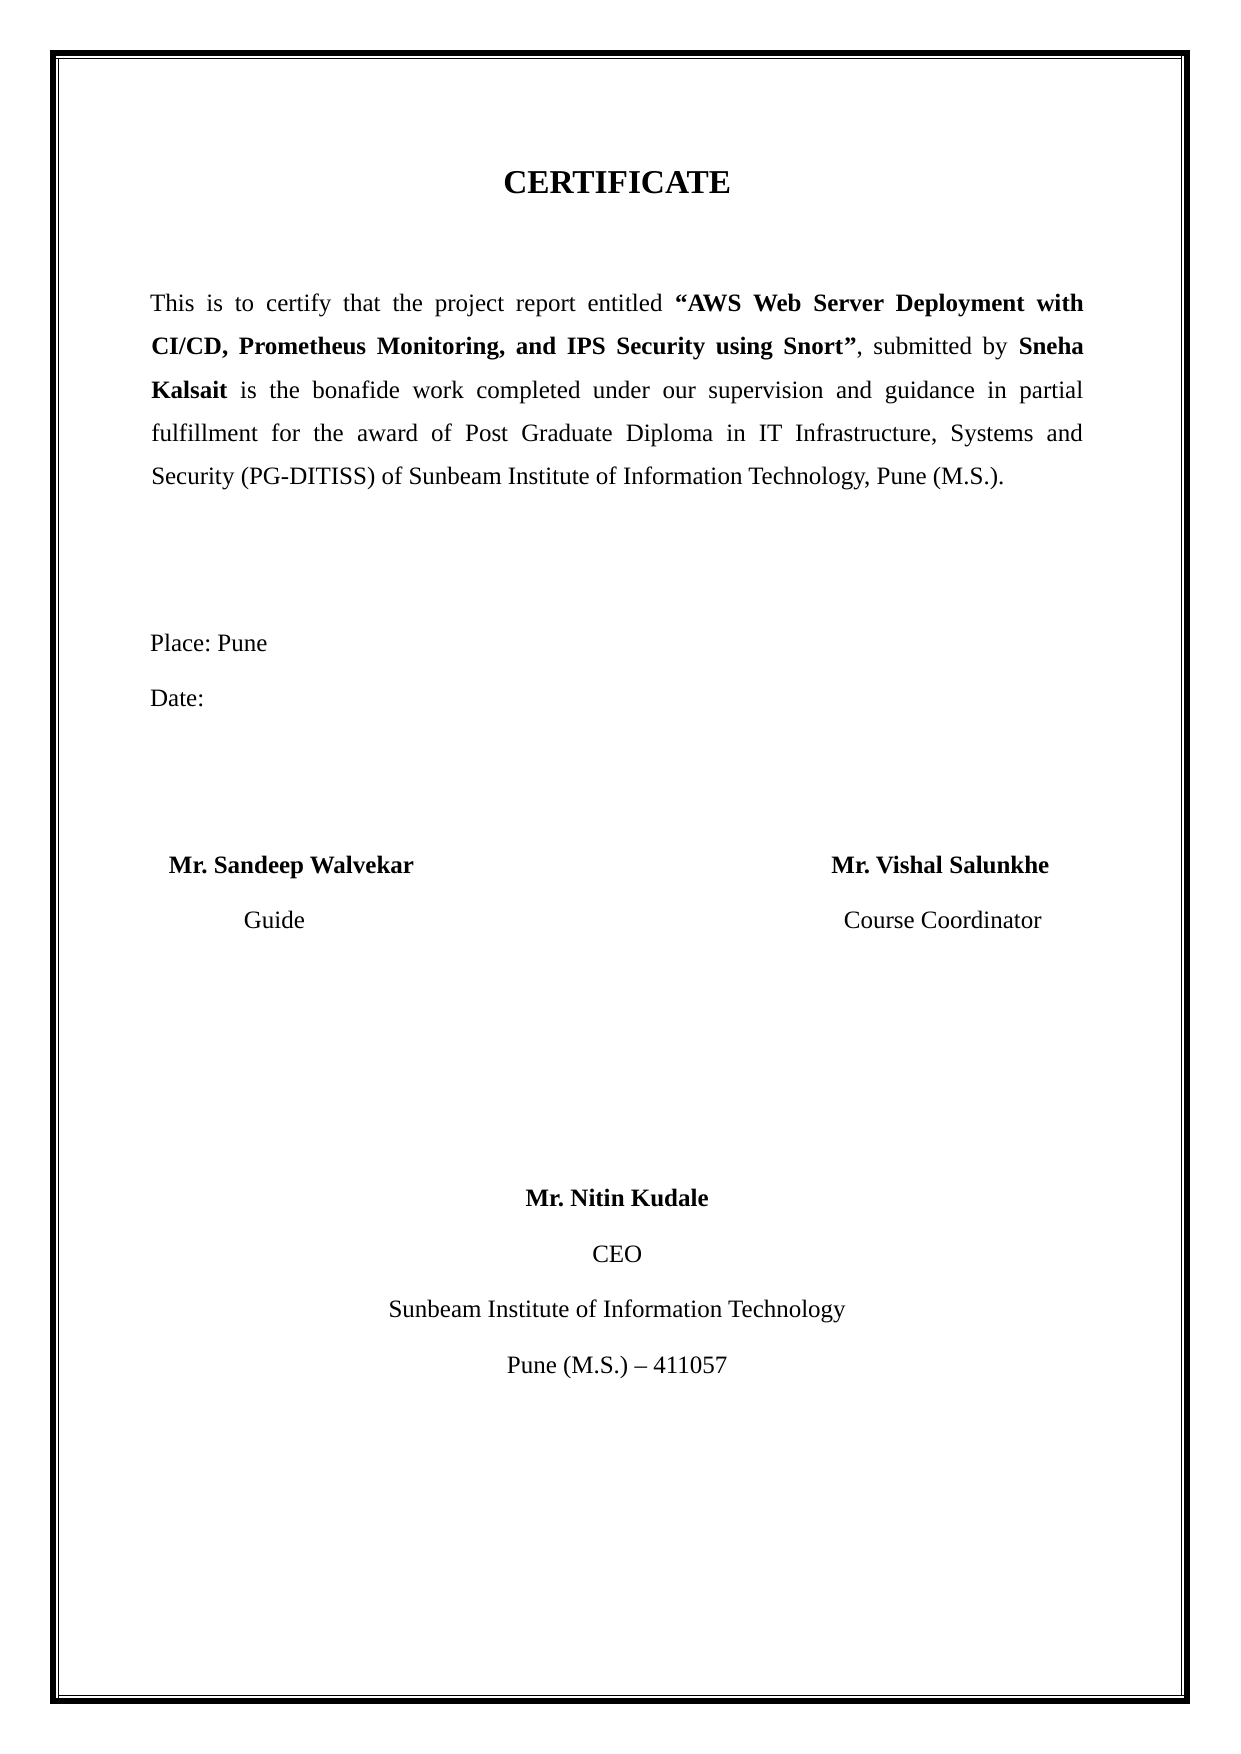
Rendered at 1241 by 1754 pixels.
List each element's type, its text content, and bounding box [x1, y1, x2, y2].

text Date: [150, 683, 1084, 712]
text This is to certify that the project report entitled “AWS Web Server Deployment with CI/CD, Prometheus Monitoring, and IPS Security using Snort”, submitted by Sneha Kalsait is the bonafide work completed under our supervision and guidance in partial fulfillment for the award of Post Graduate Diploma in IT Infrastructure, Systems and Security (PG-DITISS) of Sunbeam Institute of Information Technology, Pune (M.S.). [150, 288, 1084, 490]
text Mr. Sandeep Walvekar Mr. Vishal Salunkhe [150, 850, 1084, 879]
text Sunbeam Institute of Information Technology [150, 1294, 1084, 1323]
text Pune (M.S.) – 411057 [150, 1350, 1084, 1378]
text Guide Course Coordinator [150, 906, 1084, 934]
text Mr. Nitin Kudale [150, 1183, 1084, 1212]
text CEO [150, 1239, 1084, 1267]
text CERTIFICATE [150, 162, 1084, 201]
text Place: Pune [150, 628, 1084, 657]
